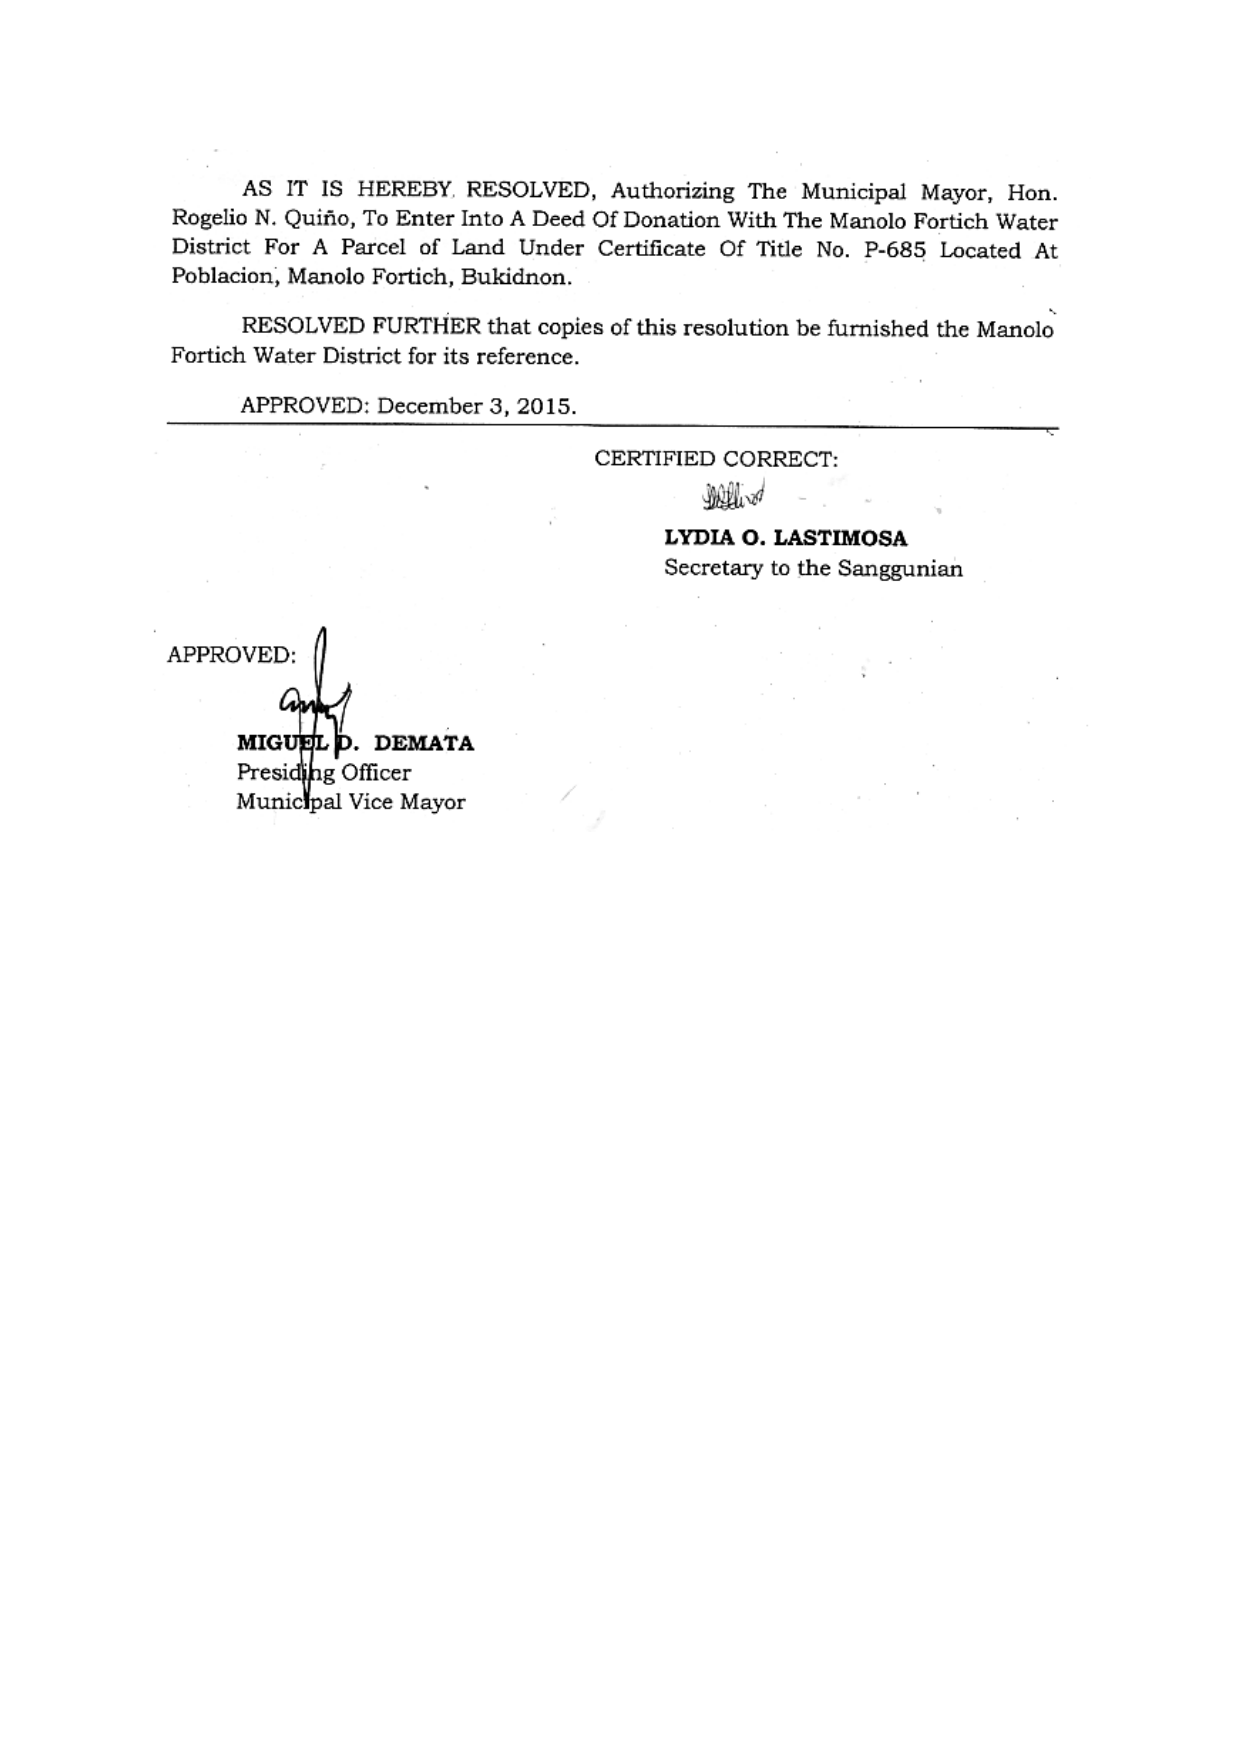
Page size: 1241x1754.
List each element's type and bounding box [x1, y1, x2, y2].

picture [150, 149, 1091, 832]
